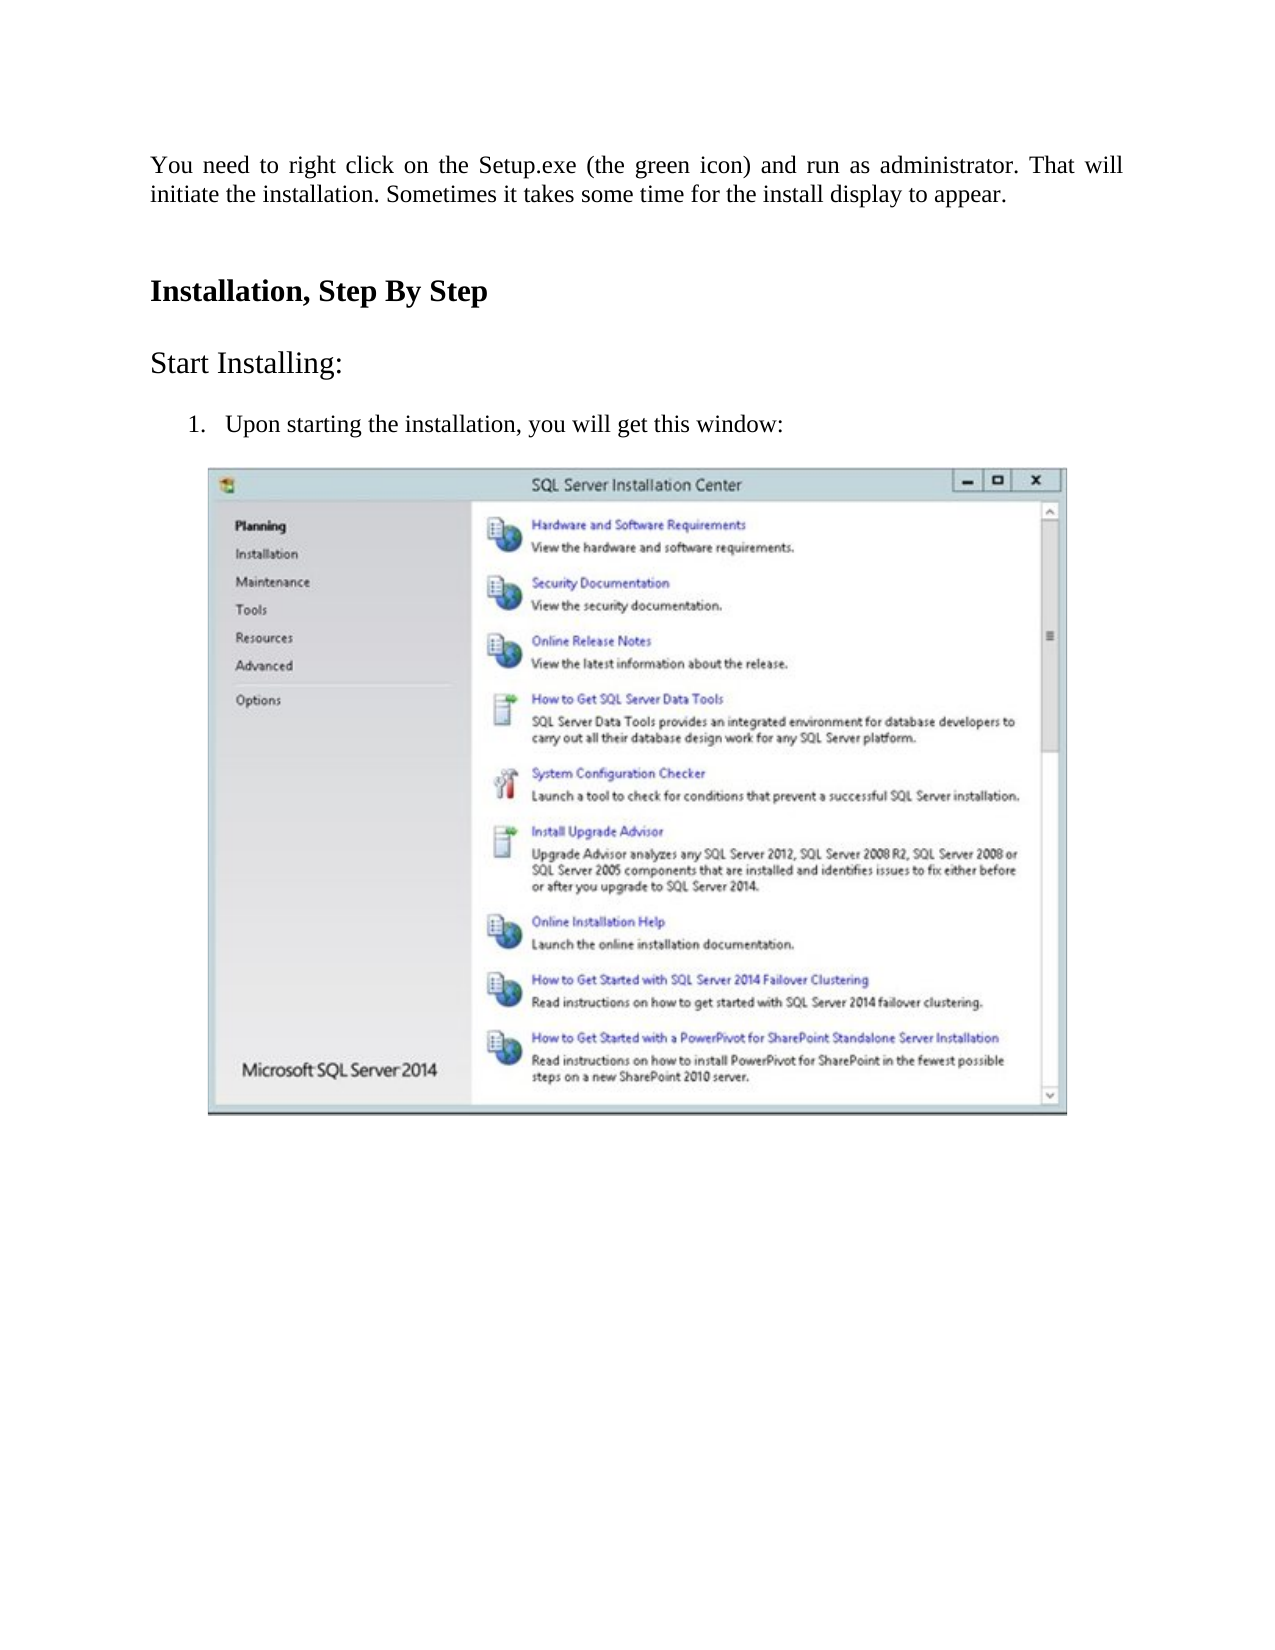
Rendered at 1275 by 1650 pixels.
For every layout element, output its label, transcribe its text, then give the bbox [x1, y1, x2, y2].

picture [207, 467, 1068, 1116]
text Start Installing: [150, 344, 1125, 380]
list Upon starting the installation, you will get this window: [187, 409, 1125, 438]
subtitle Installation, Step By Step [150, 273, 1125, 308]
text You need to right click on the Setup.exe (the green icon) and run as administrator. That will initiate the installation. Sometimes it takes some time for the install display to appear. [150, 150, 1125, 207]
